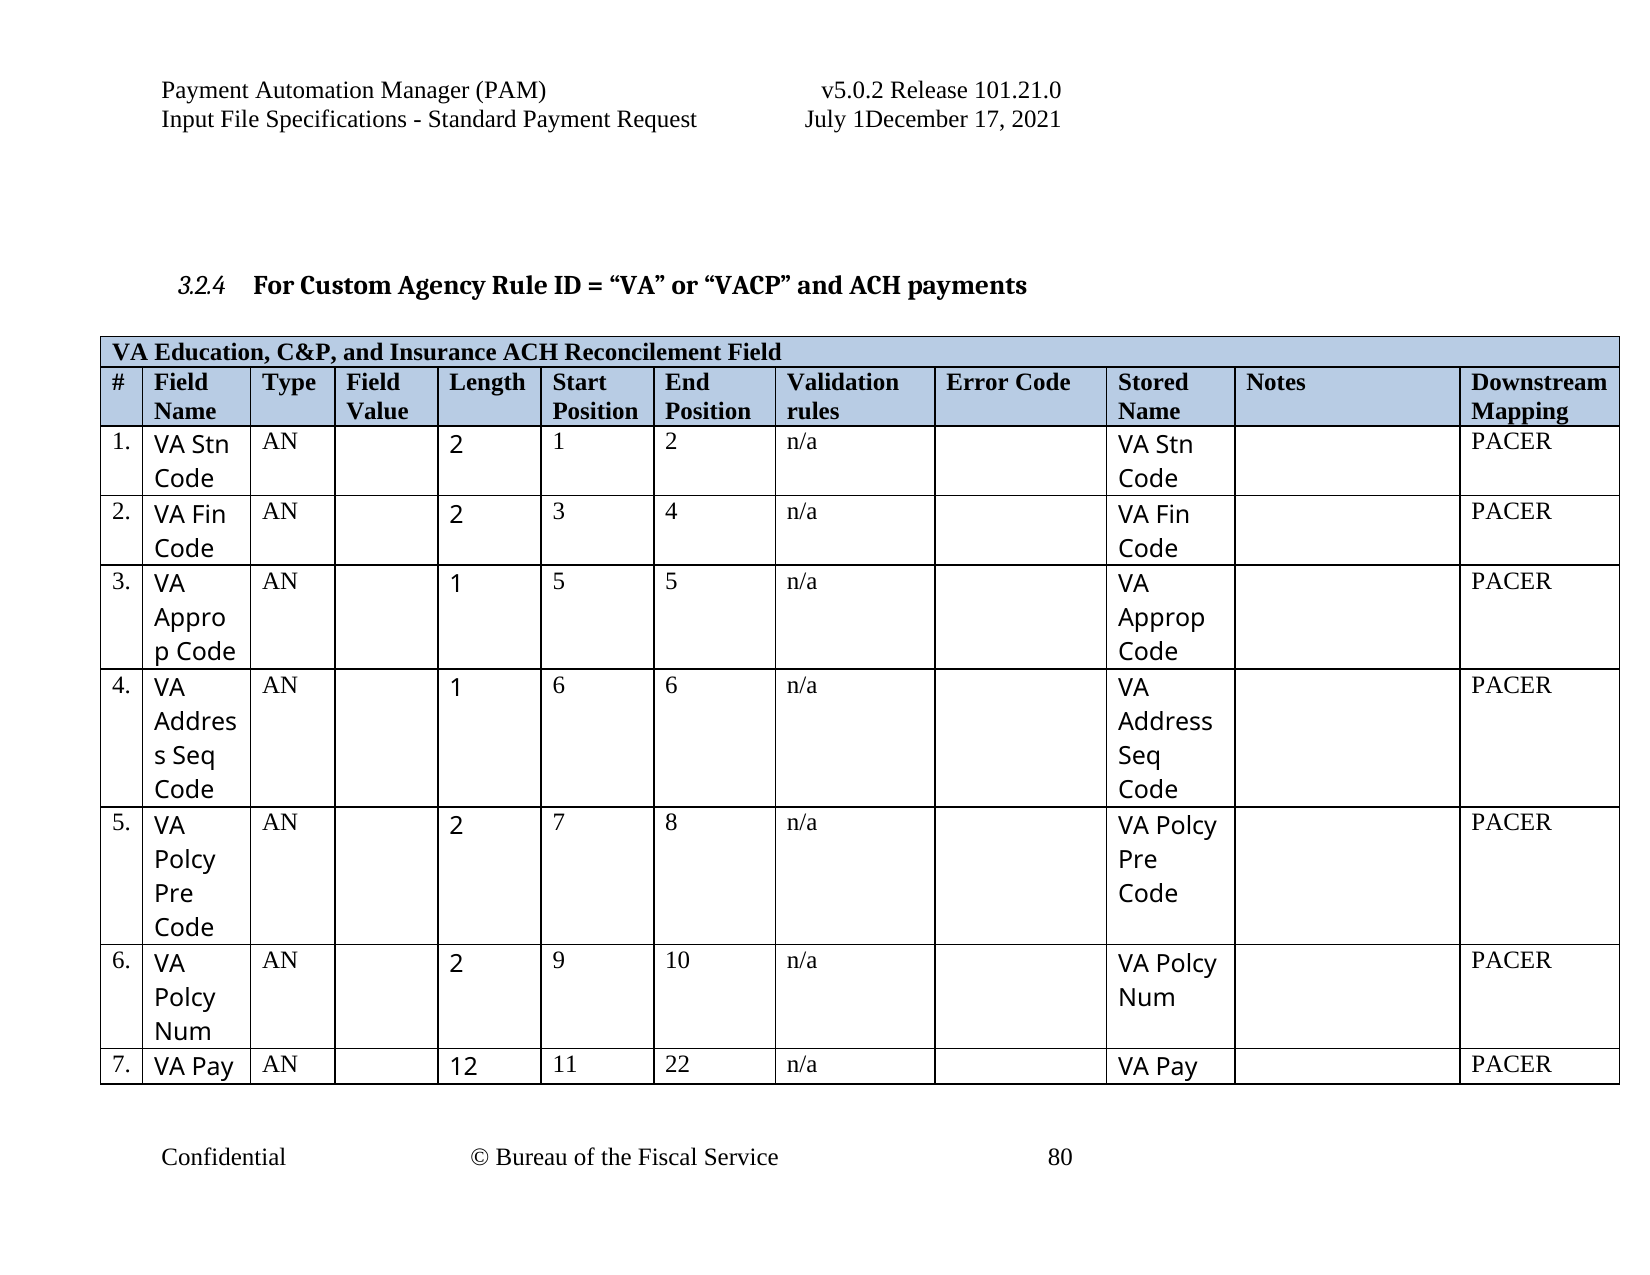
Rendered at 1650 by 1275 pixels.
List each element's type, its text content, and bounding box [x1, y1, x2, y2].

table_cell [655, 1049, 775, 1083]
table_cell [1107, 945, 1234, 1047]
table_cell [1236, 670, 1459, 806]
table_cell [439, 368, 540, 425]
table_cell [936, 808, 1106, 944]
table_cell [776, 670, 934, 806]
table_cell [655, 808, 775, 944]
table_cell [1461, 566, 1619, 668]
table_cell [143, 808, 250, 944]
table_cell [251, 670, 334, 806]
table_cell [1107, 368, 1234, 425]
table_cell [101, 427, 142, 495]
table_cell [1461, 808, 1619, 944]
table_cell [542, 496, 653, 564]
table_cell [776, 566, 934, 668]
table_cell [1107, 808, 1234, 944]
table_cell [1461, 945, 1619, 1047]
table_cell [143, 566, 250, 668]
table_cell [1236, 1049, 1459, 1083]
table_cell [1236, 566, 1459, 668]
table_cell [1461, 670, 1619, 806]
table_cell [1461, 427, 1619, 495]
subtitle For Custom Agency Rule ID = “VA” or “VACP” and ACH payments [178, 270, 1500, 301]
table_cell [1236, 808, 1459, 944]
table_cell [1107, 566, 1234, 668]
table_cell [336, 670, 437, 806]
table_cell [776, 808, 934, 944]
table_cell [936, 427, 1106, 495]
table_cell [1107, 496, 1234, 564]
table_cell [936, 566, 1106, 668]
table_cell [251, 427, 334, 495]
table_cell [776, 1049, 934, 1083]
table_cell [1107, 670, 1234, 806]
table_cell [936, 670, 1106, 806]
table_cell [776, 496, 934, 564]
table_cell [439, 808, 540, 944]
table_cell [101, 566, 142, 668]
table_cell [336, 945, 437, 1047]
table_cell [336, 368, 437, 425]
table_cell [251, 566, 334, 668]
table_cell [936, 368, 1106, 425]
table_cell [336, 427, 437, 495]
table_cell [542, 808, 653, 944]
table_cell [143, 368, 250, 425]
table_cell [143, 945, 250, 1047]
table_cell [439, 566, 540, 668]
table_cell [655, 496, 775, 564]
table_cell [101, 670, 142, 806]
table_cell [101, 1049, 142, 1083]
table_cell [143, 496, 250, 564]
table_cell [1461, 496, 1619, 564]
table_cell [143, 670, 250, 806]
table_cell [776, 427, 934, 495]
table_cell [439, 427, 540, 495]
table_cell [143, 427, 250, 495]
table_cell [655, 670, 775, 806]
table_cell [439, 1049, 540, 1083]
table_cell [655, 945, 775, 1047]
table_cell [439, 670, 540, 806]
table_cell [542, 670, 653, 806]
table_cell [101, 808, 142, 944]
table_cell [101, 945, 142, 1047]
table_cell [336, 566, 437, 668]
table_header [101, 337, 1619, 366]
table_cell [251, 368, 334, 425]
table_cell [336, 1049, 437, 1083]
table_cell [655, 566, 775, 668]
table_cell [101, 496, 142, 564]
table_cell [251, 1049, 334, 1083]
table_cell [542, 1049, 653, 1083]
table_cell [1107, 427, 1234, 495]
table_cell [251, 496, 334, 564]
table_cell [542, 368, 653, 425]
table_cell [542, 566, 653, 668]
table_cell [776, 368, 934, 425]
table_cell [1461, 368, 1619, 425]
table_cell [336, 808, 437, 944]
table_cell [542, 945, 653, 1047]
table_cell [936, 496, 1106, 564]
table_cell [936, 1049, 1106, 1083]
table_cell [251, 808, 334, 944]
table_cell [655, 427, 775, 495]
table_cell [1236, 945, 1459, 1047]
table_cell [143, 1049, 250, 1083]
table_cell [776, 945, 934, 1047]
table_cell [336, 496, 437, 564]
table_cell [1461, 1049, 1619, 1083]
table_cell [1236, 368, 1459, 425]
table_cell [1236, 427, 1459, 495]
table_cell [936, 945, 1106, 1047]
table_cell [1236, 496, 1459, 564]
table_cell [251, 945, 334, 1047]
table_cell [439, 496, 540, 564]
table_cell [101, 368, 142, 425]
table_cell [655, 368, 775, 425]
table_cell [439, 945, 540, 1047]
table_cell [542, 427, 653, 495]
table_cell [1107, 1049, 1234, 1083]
